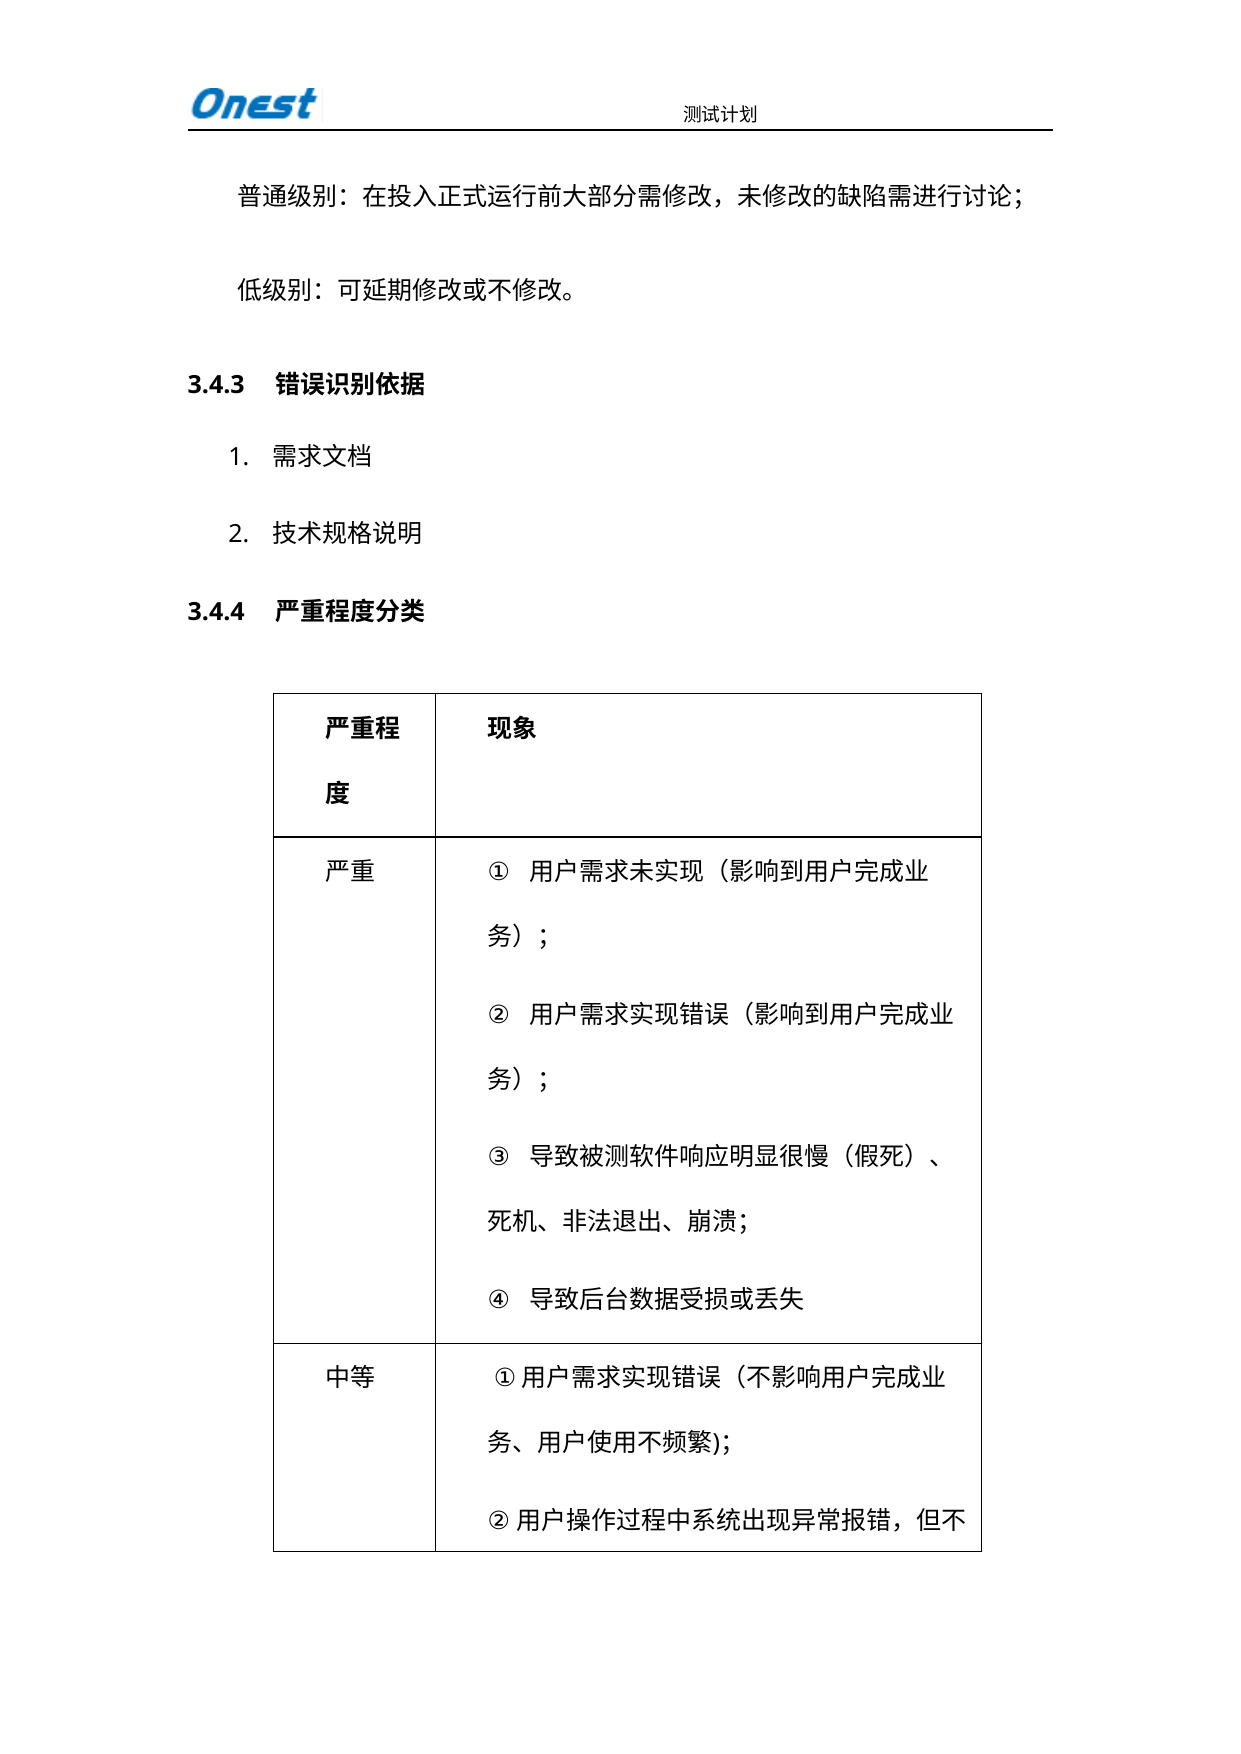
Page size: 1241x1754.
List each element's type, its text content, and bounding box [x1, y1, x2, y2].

text 普通级别：在投入正式运行前大部分需修改，未修改的缺陷需进行讨论； [187, 162, 1053, 227]
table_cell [436, 1344, 981, 1551]
subtitle 严重程度分类 [187, 577, 1053, 642]
table_cell 中等 [274, 1344, 435, 1551]
text 低级别：可延期修改或不修改。 [187, 256, 1053, 321]
table_cell ① 用户需求未实现（影响到用户完成业务）； ② 用户需求实现错误（影响到用户完成业务）； ③ 导致被测软件响应明显很慢（假死）、死机、非法退出、崩溃； ④ 导致后台数据受损或丢失 [436, 838, 981, 1342]
subtitle 错误识别依据 [187, 350, 1053, 415]
table_cell 严重 [274, 838, 435, 1342]
list 技术规格说明 [228, 499, 1053, 564]
table_header 严重程度 [274, 694, 435, 836]
list 需求文档 [228, 422, 1053, 487]
picture [187, 88, 324, 122]
table_header 现象 [436, 694, 981, 836]
